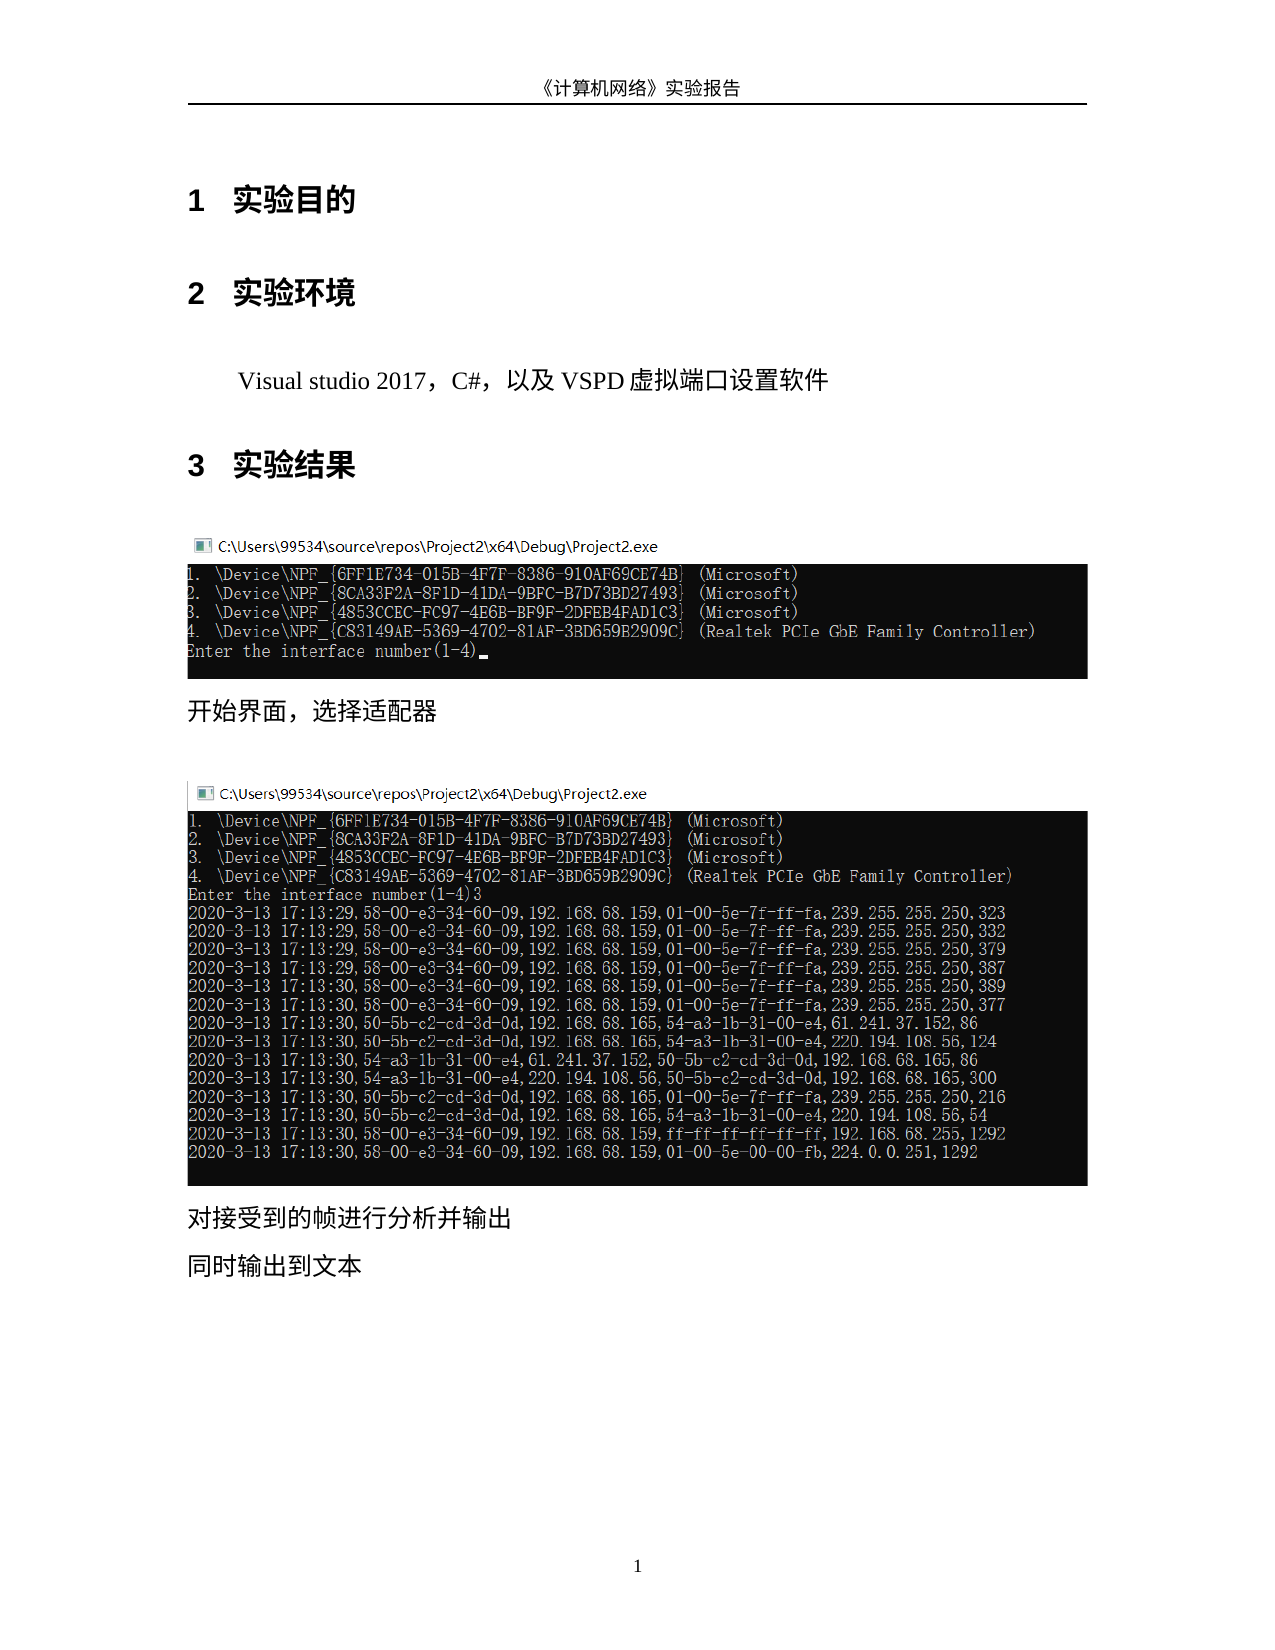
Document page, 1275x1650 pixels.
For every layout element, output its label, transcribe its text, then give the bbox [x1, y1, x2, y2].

subtitle 实验环境 [187, 268, 1087, 313]
picture [187, 532, 1088, 679]
text 同时输出到文本 [187, 1247, 1087, 1283]
list Visual studio 2017，C#，以及VSPD虚拟端口设置软件 [187, 361, 1087, 397]
text 对接受到的帧进行分析并输出 [187, 1198, 1087, 1234]
picture [187, 781, 1088, 1186]
text 开始界面，选择适配器 [187, 691, 1087, 727]
subtitle 实验目的 [187, 175, 1087, 220]
subtitle 实验结果 [187, 440, 1087, 485]
